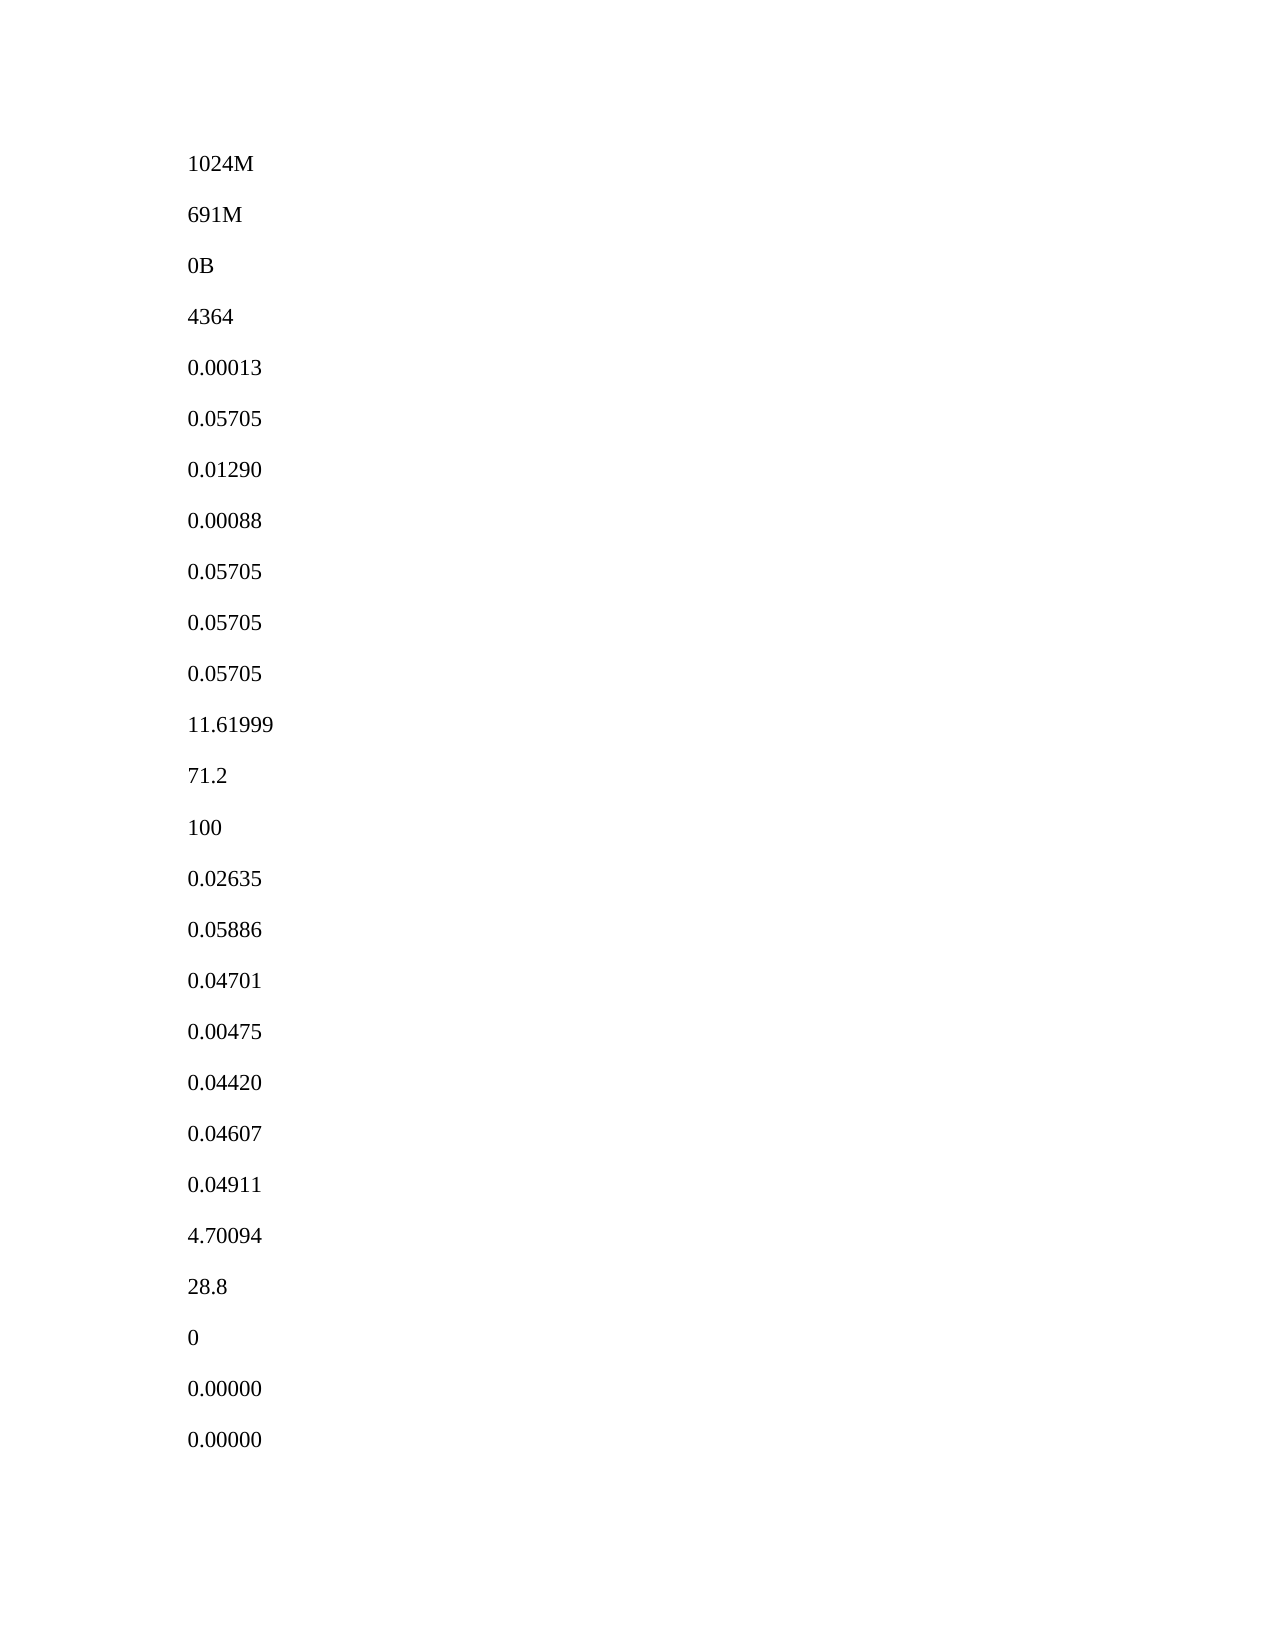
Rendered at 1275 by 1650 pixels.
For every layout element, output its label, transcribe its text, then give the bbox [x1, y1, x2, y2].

table_cell 71.2 [176, 763, 1076, 813]
table_cell 0.00088 [176, 507, 1076, 558]
table_cell 0.05705 [176, 660, 1076, 711]
table_cell 0.05705 [176, 405, 1076, 456]
table_cell 0.00000 [176, 1375, 1076, 1426]
table_cell 0.00000 [176, 1426, 1076, 1477]
table_cell 4364 [176, 303, 1076, 354]
table_cell 691M [176, 201, 1076, 252]
table_header 1024M [176, 150, 1076, 201]
table_cell 0.04701 [176, 967, 1076, 1018]
table_cell 0B [176, 252, 1076, 303]
table_cell 100 [176, 814, 1076, 864]
table_cell 0.01290 [176, 456, 1076, 507]
table_cell 0.04420 [176, 1069, 1076, 1120]
table_cell 0.05886 [176, 916, 1076, 967]
table_cell 28.8 [176, 1273, 1076, 1324]
table_cell 0.04607 [176, 1120, 1076, 1171]
table_cell 0.00475 [176, 1018, 1076, 1069]
table_cell 0.04911 [176, 1171, 1076, 1222]
table_cell 0.00013 [176, 354, 1076, 405]
table_cell 11.61999 [176, 711, 1076, 762]
table_cell 0.05705 [176, 609, 1076, 660]
table_cell 0 [176, 1324, 1076, 1375]
table_cell 0.02635 [176, 865, 1076, 916]
table_cell 4.70094 [176, 1222, 1076, 1273]
table_cell 0.05705 [176, 558, 1076, 609]
